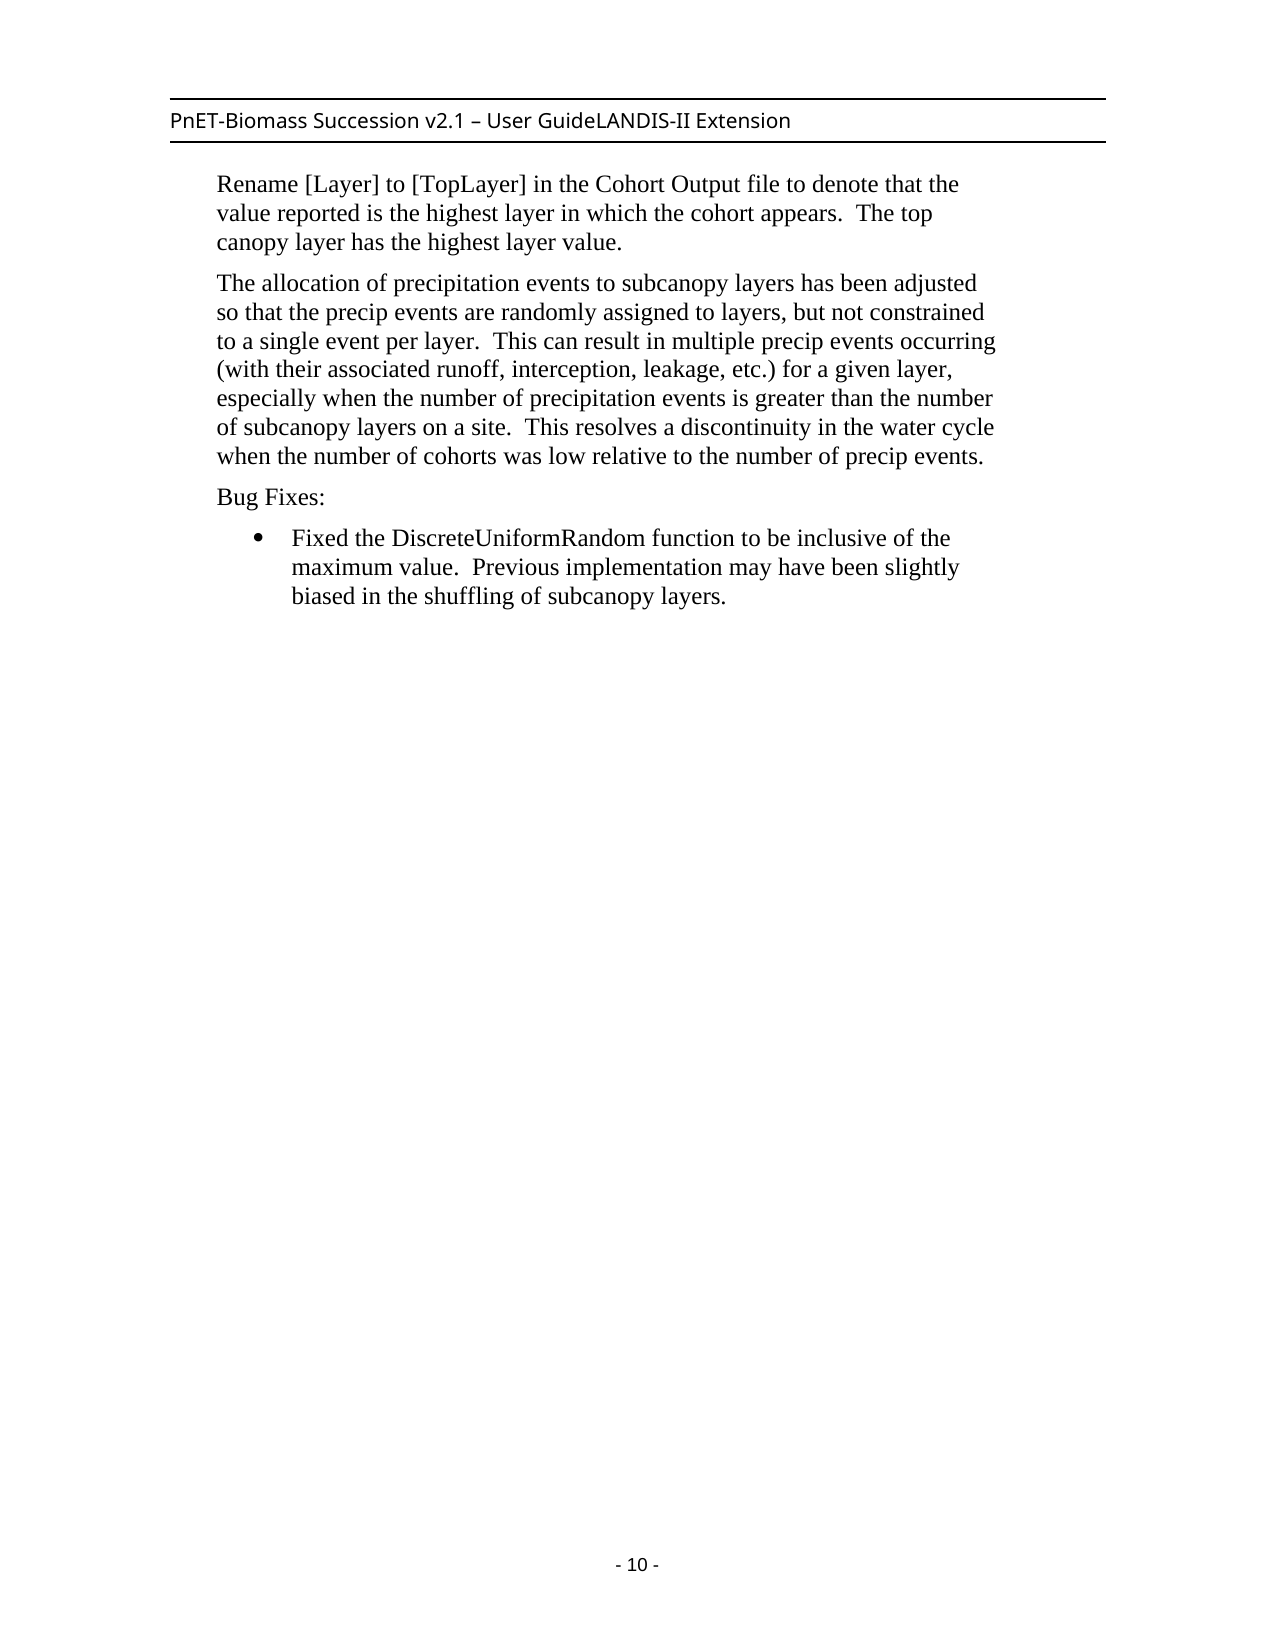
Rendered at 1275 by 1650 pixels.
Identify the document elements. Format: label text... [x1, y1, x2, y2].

list Fixed the DiscreteUniformRandom function to be inclusive of the maximum value. Previous implementation may have been slightly biased in the shuffling of subcanopy layers. [254, 523, 1001, 609]
text Bug Fixes: [216, 482, 1001, 511]
text The allocation of precipitation events to subcanopy layers has been adjusted so that the precip events are randomly assigned to layers, but not constrained to a single event per layer. This can result in multiple precip events occurring (with their associated runoff, interception, leakage, etc.) for a given layer, especially when the number of precipitation events is greater than the number of subcanopy layers on a site. This resolves a discontinuity in the water cycle when the number of cohorts was low relative to the number of precip events. [216, 268, 1001, 469]
text Rename [Layer] to [TopLayer] in the Cohort Output file to denote that the value reported is the highest layer in which the cohort appears. The top canopy layer has the highest layer value. [216, 169, 1001, 256]
